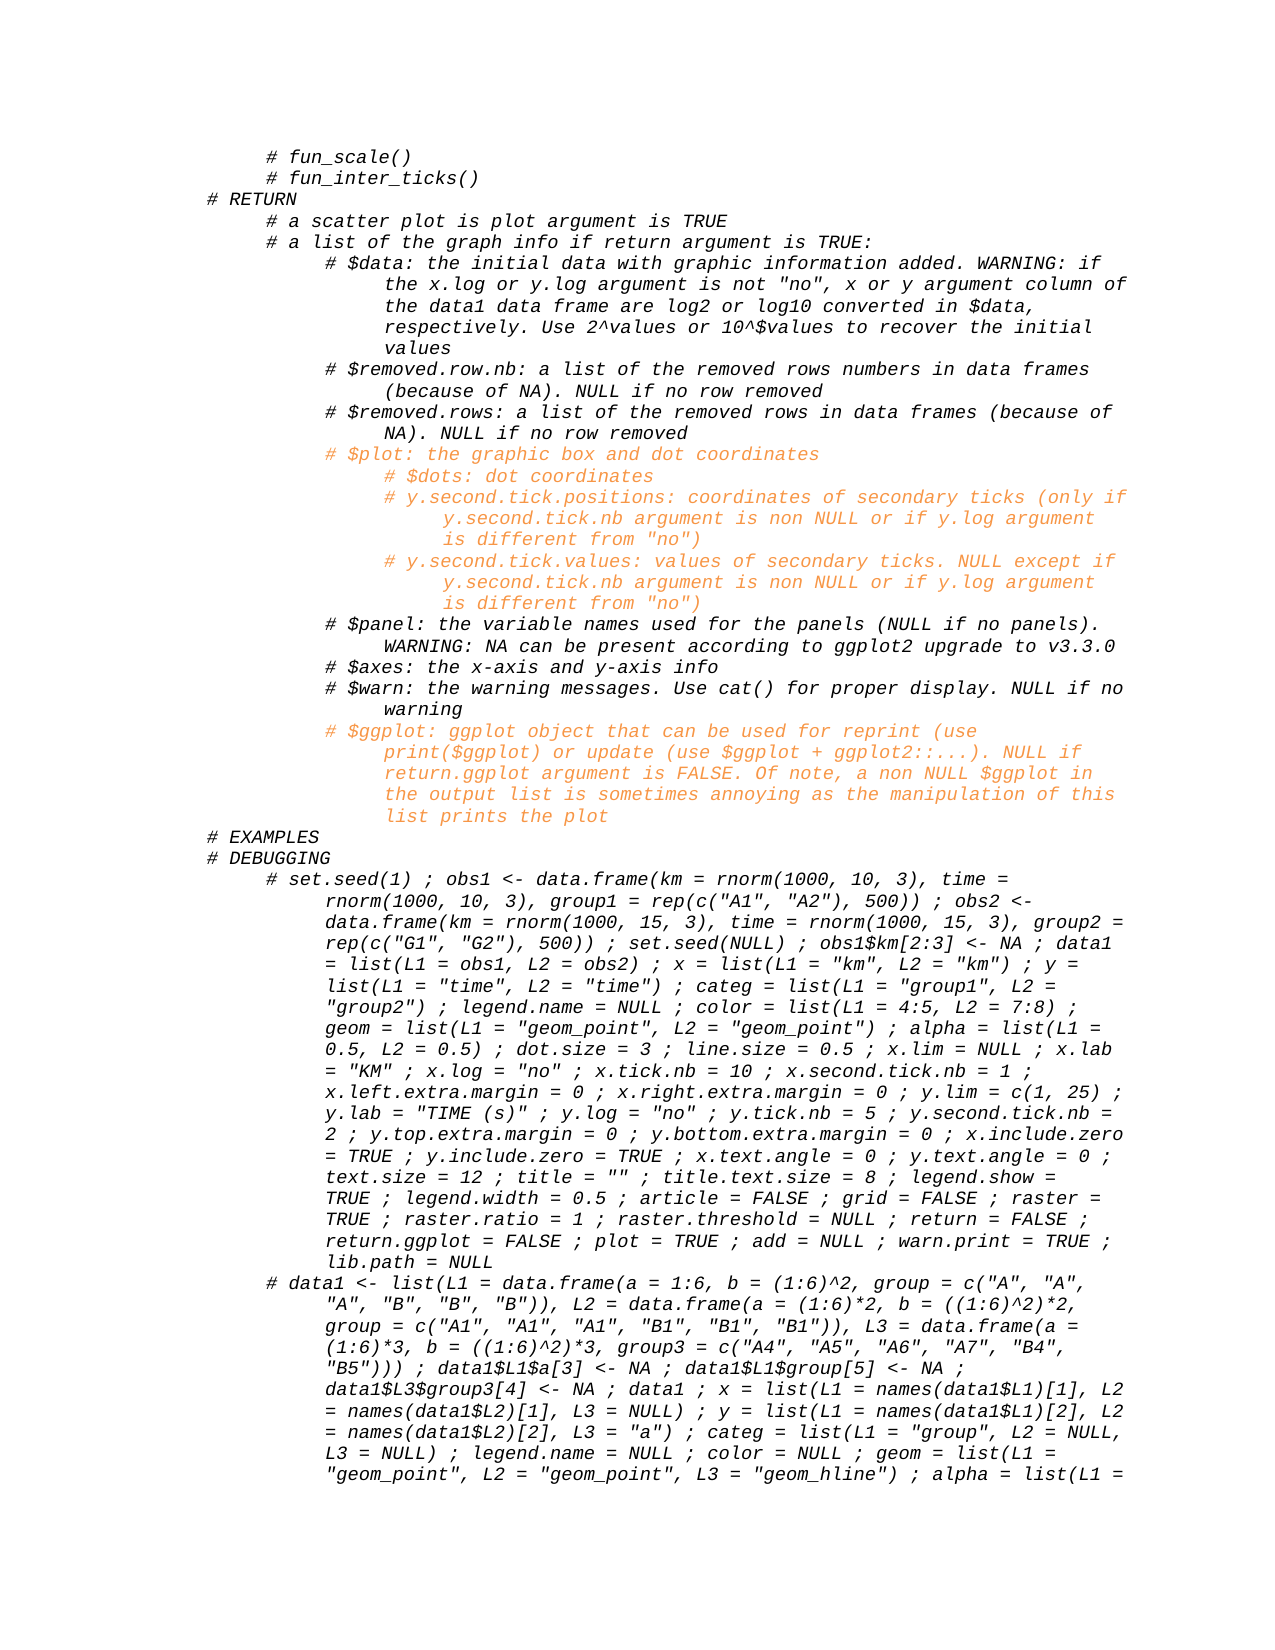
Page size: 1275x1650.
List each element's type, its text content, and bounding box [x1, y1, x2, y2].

text # RETURN [207, 190, 1127, 211]
text # $removed.rows: a list of the removed rows in data frames (because of NA). NULL if no row removed [325, 403, 1127, 445]
text # $dots: dot coordinates [384, 466, 1127, 488]
text # y.second.tick.positions: coordinates of secondary ticks (only if y.second.tick.nb argument is non NULL or if y.log argument is different from "no") [384, 488, 1127, 551]
text # $plot: the graphic box and dot coordinates [325, 445, 1127, 466]
text # DEBUGGING [207, 849, 1127, 870]
text # $axes: the x-axis and y-axis info [325, 658, 1127, 679]
text # a scatter plot is plot argument is TRUE [266, 211, 1127, 233]
text # $warn: the warning messages. Use cat() for proper display. NULL if no warning [325, 679, 1127, 721]
text # a list of the graph info if return argument is TRUE: [266, 233, 1127, 254]
text # EXAMPLES [207, 828, 1127, 849]
text # set.seed(1) ; obs1 <- data.frame(km = rnorm(1000, 10, 3), time = rnorm(1000, 10, 3), group1 = rep(c("A1", "A2"), 500)) ; obs2 <-data.frame(km = rnorm(1000, 15, 3), time = rnorm(1000, 15, 3), group2 = rep(c("G1", "G2"), 500)) ; set.seed(NULL) ; obs1$km[2:3] <- NA ; data1 = list(L1 = obs1, L2 = obs2) ; x = list(L1 = "km", L2 = "km") ; y = list(L1 = "time", L2 = "time") ; categ = list(L1 = "group1", L2 = "group2") ; legend.name = NULL ; color = list(L1 = 4:5, L2 = 7:8) ; geom = list(L1 = "geom_point", L2 = "geom_point") ; alpha = list(L1 = 0.5, L2 = 0.5) ; dot.size = 3 ; line.size = 0.5 ; x.lim = NULL ; x.lab = "KM" ; x.log = "no" ; x.tick.nb = 10 ; x.second.tick.nb = 1 ; x.left.extra.margin = 0 ; x.right.extra.margin = 0 ; y.lim = c(1, 25) ; y.lab = "TIME (s)" ; y.log = "no" ; y.tick.nb = 5 ; y.second.tick.nb = 2 ; y.top.extra.margin = 0 ; y.bottom.extra.margin = 0 ; x.include.zero = TRUE ; y.include.zero = TRUE ; x.text.angle = 0 ; y.text.angle = 0 ; text.size = 12 ; title = "" ; title.text.size = 8 ; legend.show = TRUE ; legend.width = 0.5 ; article = FALSE ; grid = FALSE ; raster = TRUE ; raster.ratio = 1 ; raster.threshold = NULL ; return = FALSE ; return.ggplot = FALSE ; plot = TRUE ; add = NULL ; warn.print = TRUE ; lib.path = NULL [266, 870, 1127, 1274]
text # $data: the initial data with graphic information added. WARNING: if the x.log or y.log argument is not "no", x or y argument column of the data1 data frame are log2 or log10 converted in $data, respectively. Use 2^values or 10^$values to recover the initial values [325, 254, 1127, 360]
text # y.second.tick.values: values of secondary ticks. NULL except if y.second.tick.nb argument is non NULL or if y.log argument is different from "no") [384, 551, 1127, 615]
text # fun_scale() [266, 148, 1127, 169]
text # fun_inter_ticks() [266, 169, 1127, 190]
text # $panel: the variable names used for the panels (NULL if no panels). WARNING: NA can be present according to ggplot2 upgrade to v3.3.0 [325, 615, 1127, 658]
text # $ggplot: ggplot object that can be used for reprint (use print($ggplot) or update (use $ggplot + ggplot2::...). NULL if return.ggplot argument is FALSE. Of note, a non NULL $ggplot in the output list is sometimes annoying as the manipulation of this list prints the plot [325, 721, 1127, 828]
text # $removed.row.nb: a list of the removed rows numbers in data frames (because of NA). NULL if no row removed [325, 360, 1127, 403]
